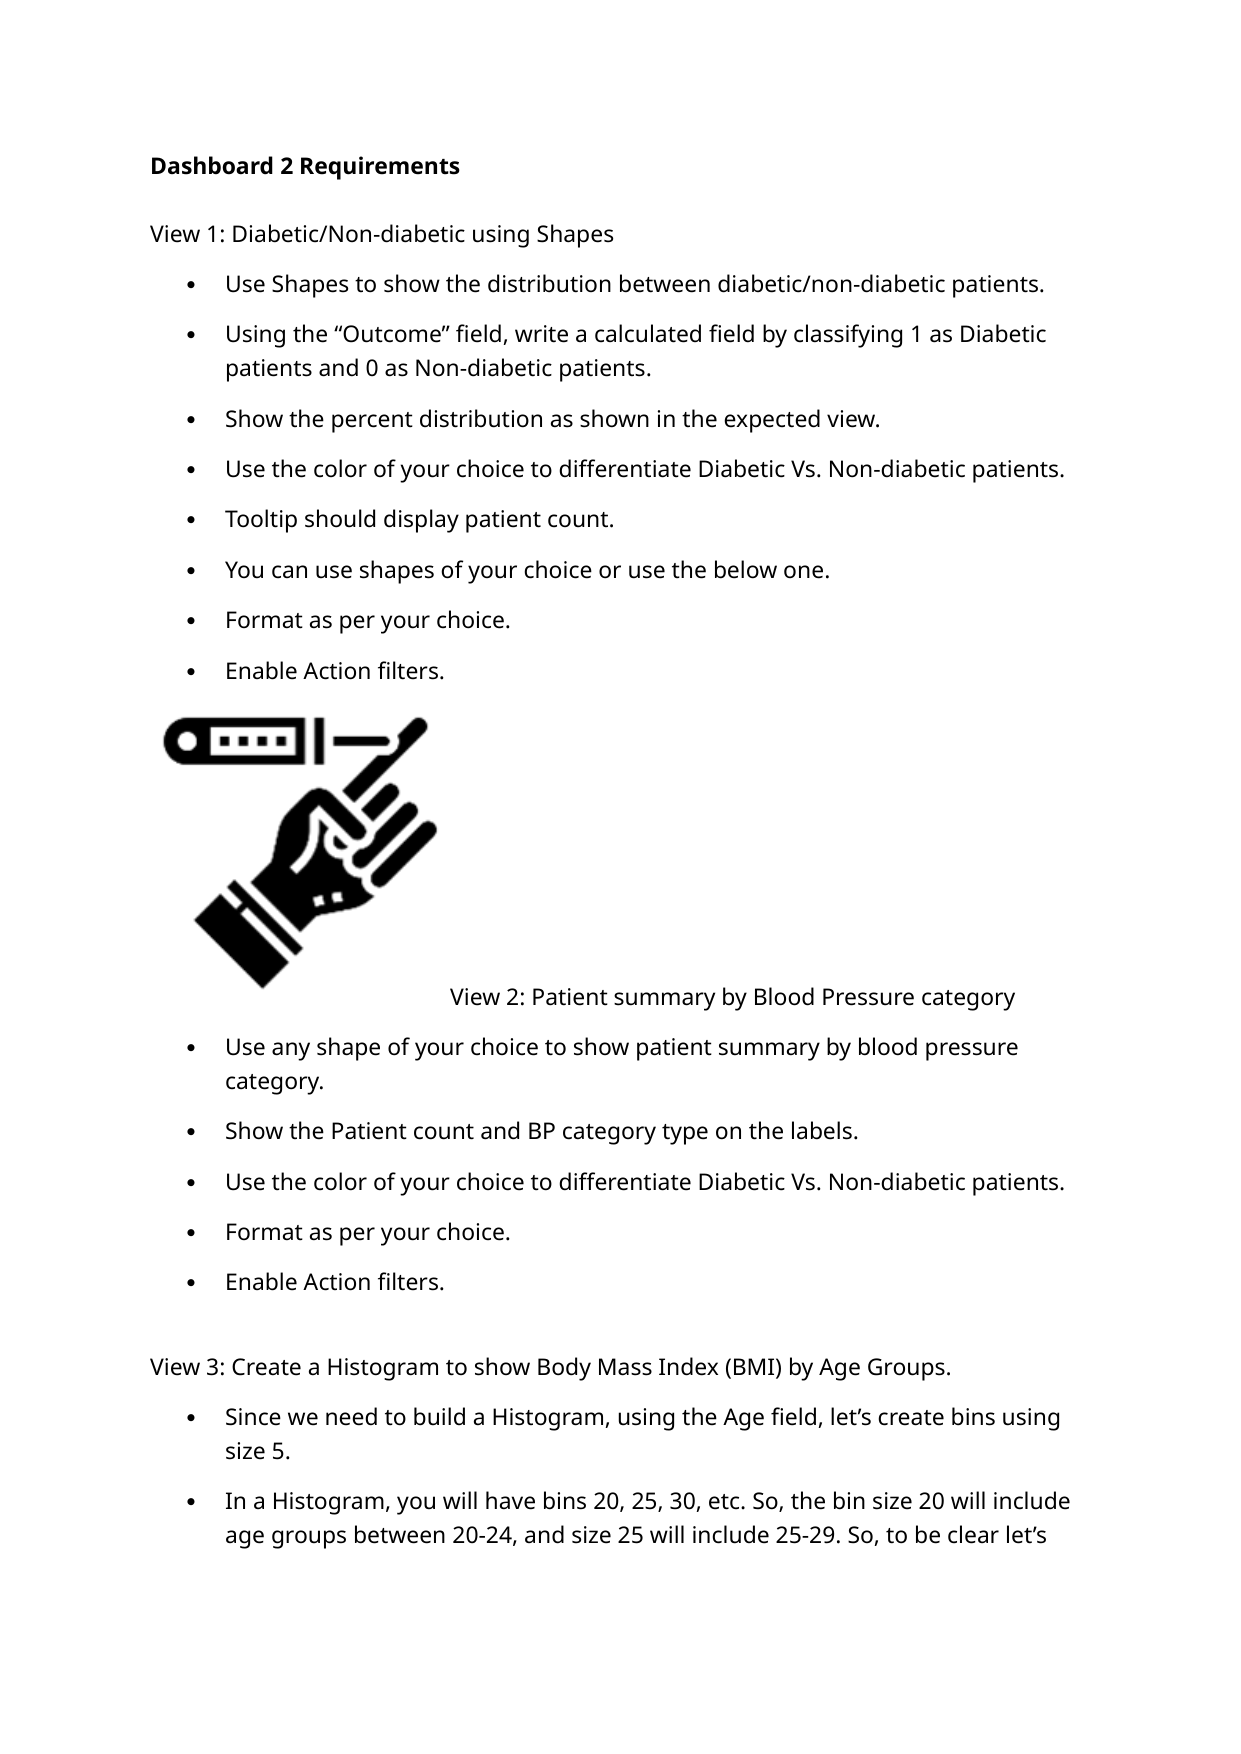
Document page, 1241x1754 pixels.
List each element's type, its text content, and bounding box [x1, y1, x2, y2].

list Use any shape of your choice to show patient summary by blood pressure category. [187, 1031, 1090, 1096]
list Tooltip should display patient count. [187, 503, 1090, 534]
picture [150, 705, 451, 1005]
list Format as per your choice. [187, 604, 1090, 635]
list Show the Patient count and BP category type on the labels. [187, 1115, 1090, 1146]
list Use Shapes to show the distribution between diabetic/non-diabetic patients. [187, 268, 1090, 299]
list Show the percent distribution as shown in the expected view. [187, 402, 1090, 434]
list Use the color of your choice to differentiate Diabetic Vs. Non-diabetic patients. [187, 1166, 1090, 1197]
list Since we need to build a Histogram, using the Age field, let’s create bins using size 5. [187, 1401, 1090, 1466]
list Format as per your choice. [187, 1216, 1090, 1247]
list Using the “Outcome” field, write a calculated field by classifying 1 as Diabetic patients and 0 as Non-diabetic patients. [187, 318, 1090, 383]
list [187, 1485, 1090, 1550]
text Dashboard 2 Requirements View 1: Diabetic/Non-diabetic using Shapes [150, 150, 1090, 249]
list You can use shapes of your choice or use the below one. [187, 554, 1090, 585]
list Enable Action filters. [187, 1266, 1090, 1298]
list Enable Action filters. [187, 654, 1090, 686]
text View 3: Create a Histogram to show Body Mass Index (BMI) by Age Groups. [150, 1317, 1090, 1382]
list Use the color of your choice to differentiate Diabetic Vs. Non-diabetic patients. [187, 453, 1090, 484]
